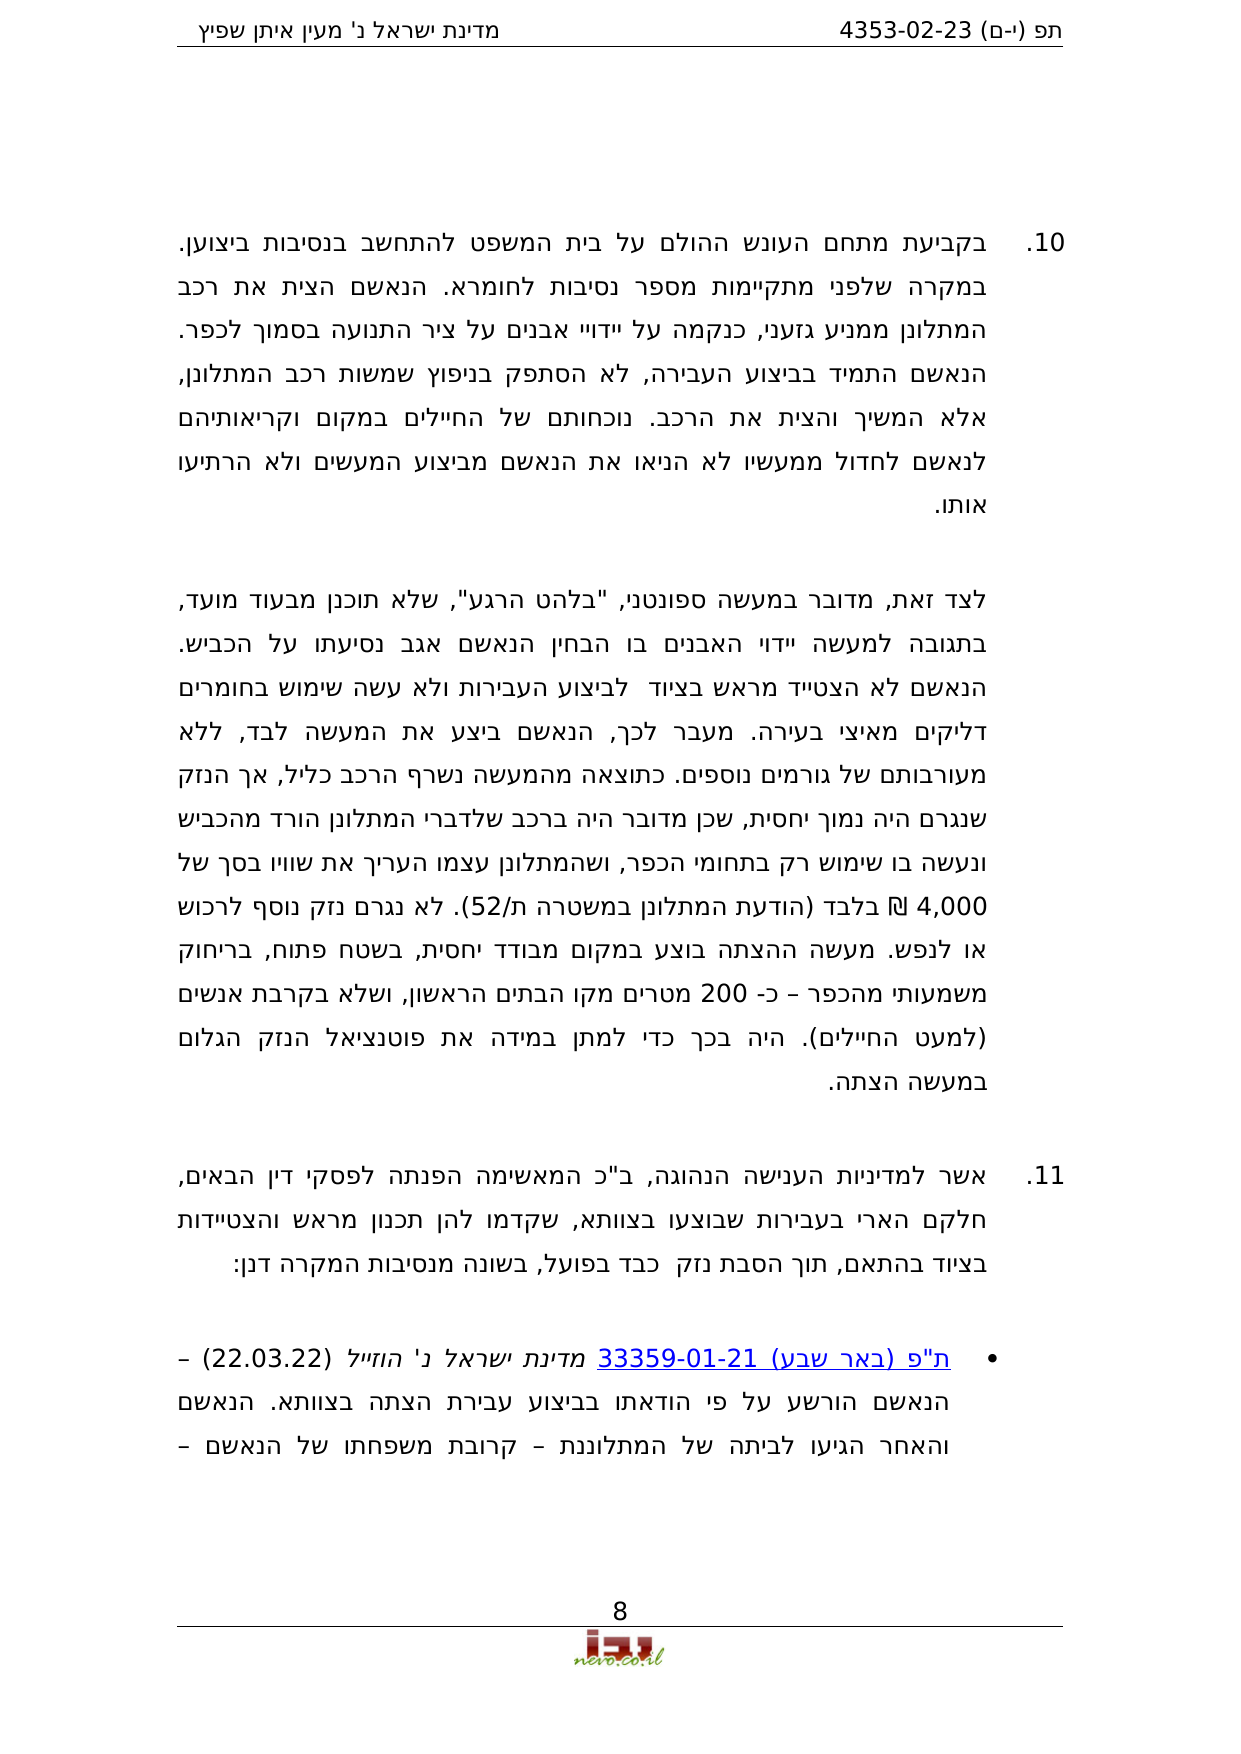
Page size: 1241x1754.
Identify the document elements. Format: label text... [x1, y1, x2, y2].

list בקביעת מתחם העונש ההולם על בית המשפט להתחשב בנסיבות ביצוען. במקרה שלפני מתקיימות מספר נסיבות לחומרא. הנאשם הצית את רכב המתלונן ממניע גזעני, כנקמה על יידויי אבנים על ציר התנועה בסמוך לכפר. הנאשם התמיד בביצוע העבירה, לא הסתפק בניפוץ שמשות רכב המתלונן, אלא המשיך והצית את הרכב. נוכחותם של החיילים במקום וקריאותיהם לנאשם לחדול ממעשיו לא הניאו את הנאשם מביצוע המעשים ולא הרתיעו אותו. [177, 228, 1026, 520]
picture [574, 1629, 666, 1667]
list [177, 1344, 988, 1461]
list לצד זאת, מדובר במעשה ספונטני, "בלהט הרגע", שלא תוכנן מבעוד מועד, בתגובה למעשה יידוי האבנים בו הבחין הנאשם אגב נסיעתו על הכביש. הנאשם לא הצטייד מראש בציוד לביצוע העבירות ולא עשה שימוש בחומרים דליקים מאיצי בעירה. מעבר לכך, הנאשם ביצע את המעשה לבד, ללא מעורבותם של גורמים נוספים. כתוצאה מהמעשה נשרף הרכב כליל, אך הנזק שנגרם היה נמוך יחסית, שכן מדובר היה ברכב שלדברי המתלונן הורד מהכביש ונעשה בו שימוש רק בתחומי הכפר, ושהמתלונן עצמו העריך את שוויו בסך של 4,000 ₪ בלבד (הודעת המתלונן במשטרה ת/52). לא נגרם נזק נוסף לרכוש או לנפש. מעשה ההצתה בוצע במקום מבודד יחסית, בשטח פתוח, בריחוק משמעותי מהכפר – כ- 200 מטרים מקו הבתים הראשון, ושלא בקרבת אנשים (למעט החיילים). היה בכך כדי למתן במידה את פוטנציאל הנזק הגלום במעשה הצתה. [177, 586, 988, 1096]
list אשר למדיניות הענישה הנהוגה, ב"כ המאשימה הפנתה לפסקי דין הבאים, חלקם הארי בעבירות שבוצעו בצוותא, שקדמו להן תכנון מראש והצטיידות בציוד בהתאם, תוך הסבת נזק כבד בפועל, בשונה מנסיבות המקרה דנן: [177, 1162, 1026, 1278]
